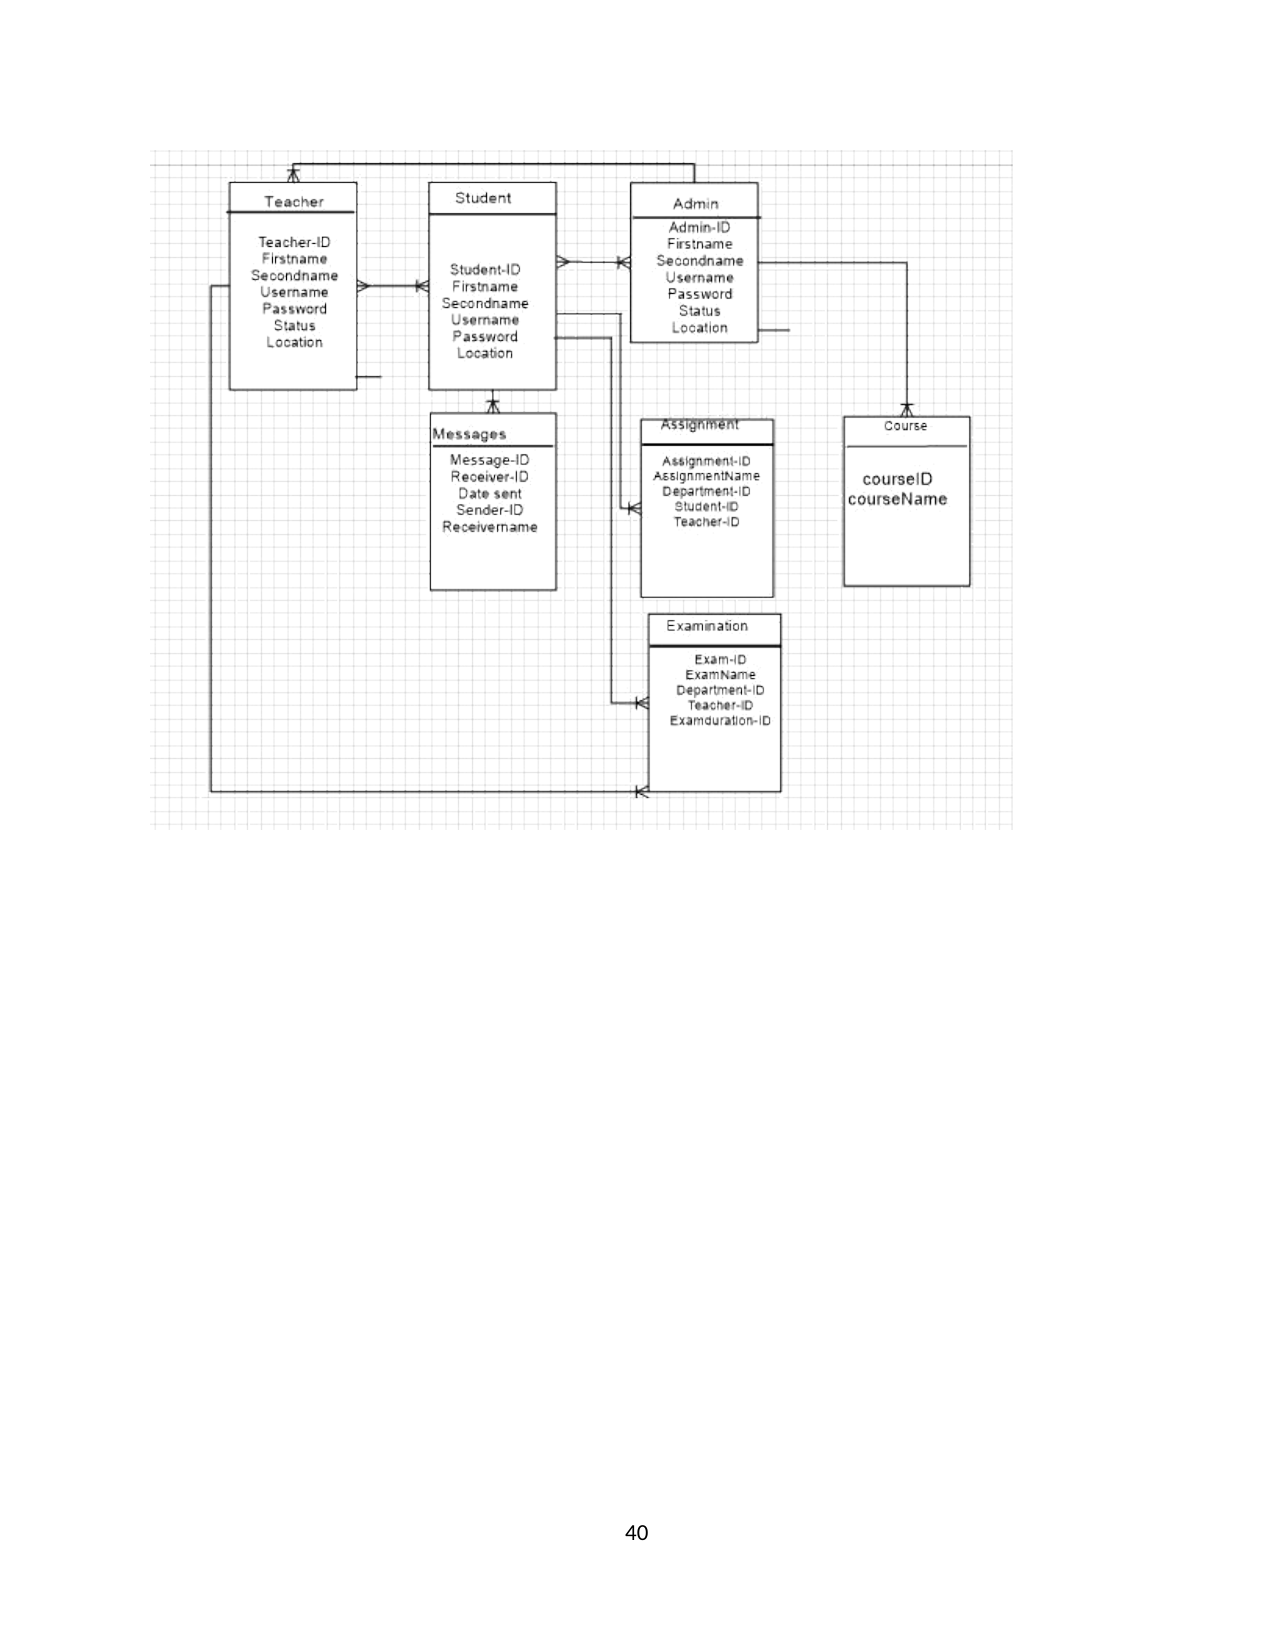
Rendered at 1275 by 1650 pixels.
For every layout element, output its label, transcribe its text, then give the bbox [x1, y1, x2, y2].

picture [150, 150, 1013, 830]
text 40 [625, 1518, 650, 1546]
